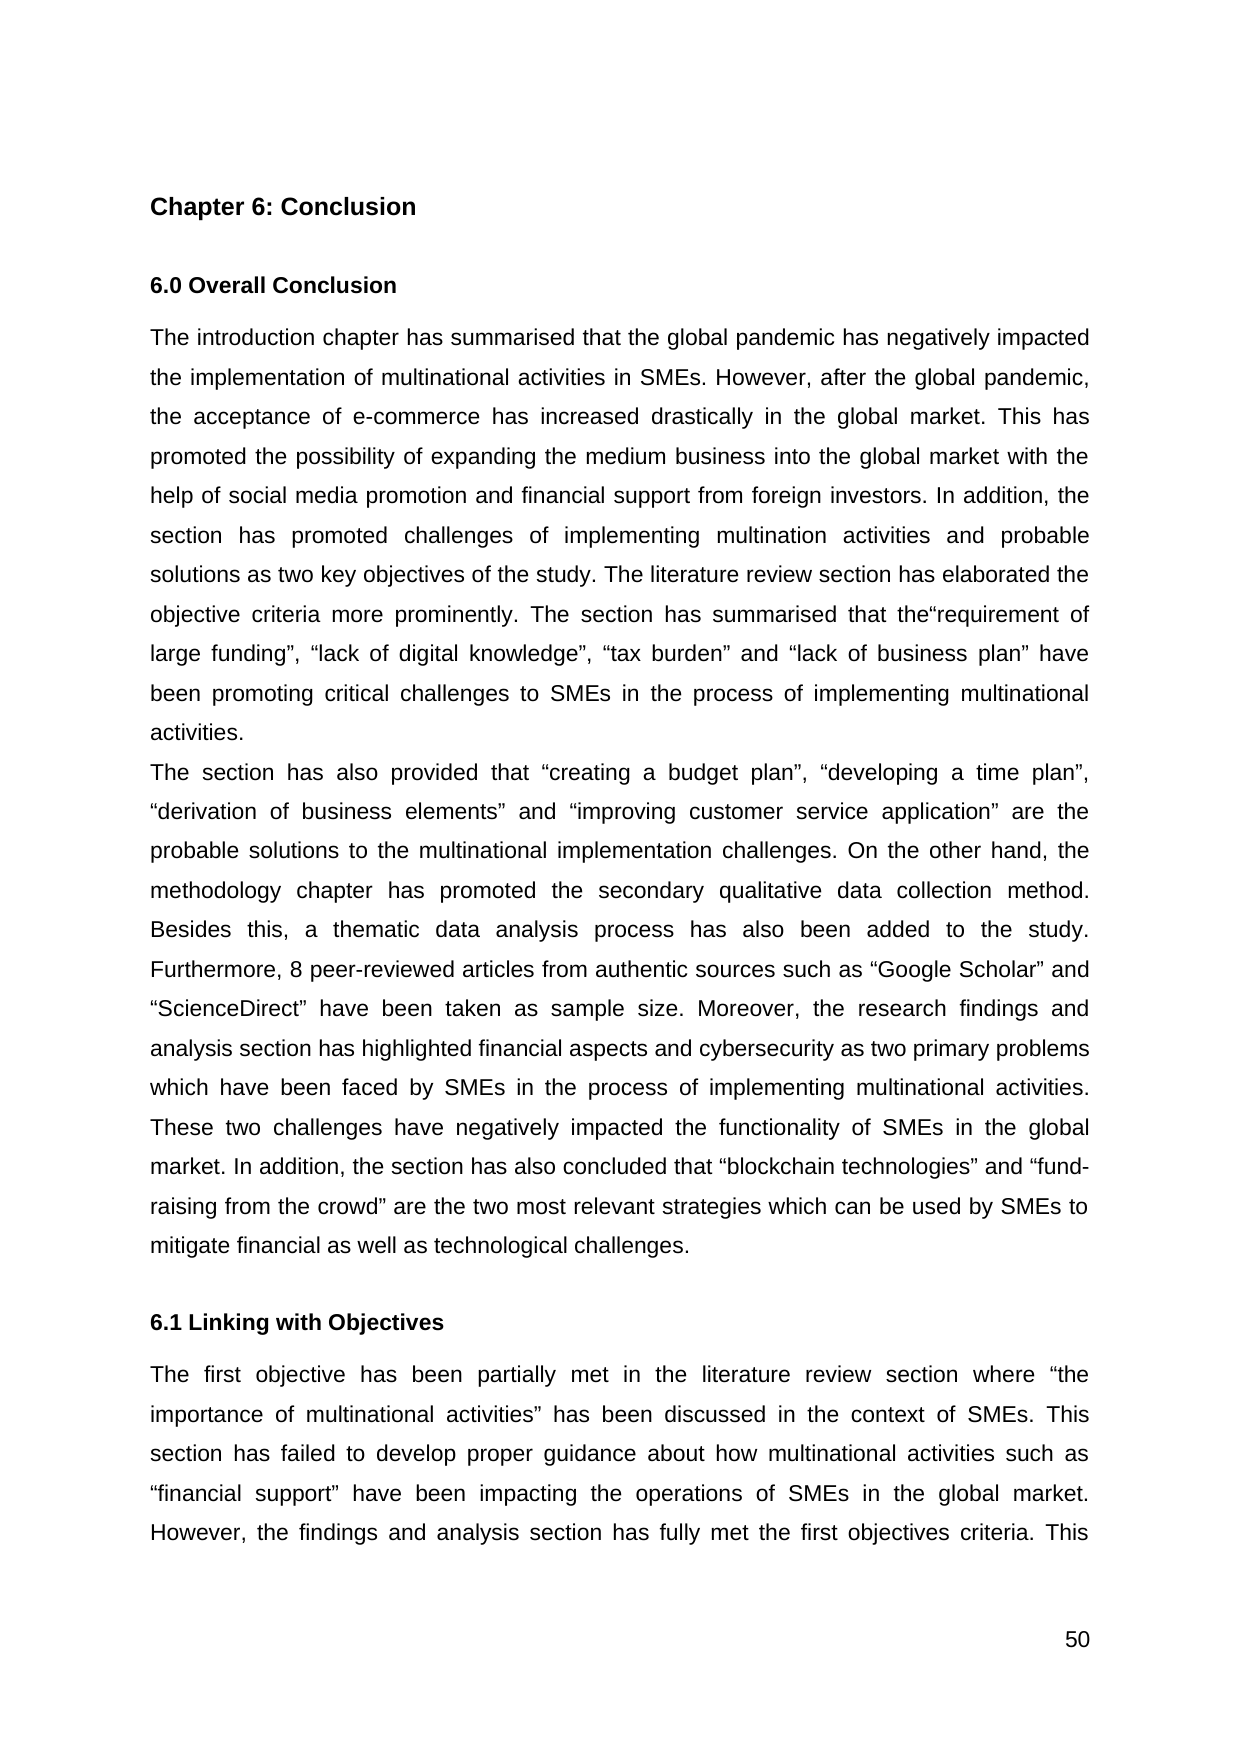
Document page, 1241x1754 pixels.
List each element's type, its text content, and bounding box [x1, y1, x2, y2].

subtitle 6.1 Linking with Objectives [150, 1309, 1090, 1336]
subtitle 6.0 Overall Conclusion [150, 272, 1090, 299]
subtitle Chapter 6: Conclusion [150, 192, 1090, 220]
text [150, 1361, 1090, 1546]
text The introduction chapter has summarised that the global pandemic has negatively impacted the implementation of multinational activities in SMEs. However, after the global pandemic, the acceptance of e-commerce has increased drastically in the global market. This has promoted the possibility of expanding the medium business into the global market with the help of social media promotion and financial support from foreign investors. In addition, the section has promoted challenges of implementing multination activities and probable solutions as two key objectives of the study. The literature review section has elaborated the objective criteria more prominently. The section has summarised that the“requirement of large funding”, “lack of digital knowledge”, “tax burden” and “lack of business plan” have been promoting critical challenges to SMEs in the process of implementing multinational activities. [150, 324, 1090, 745]
text The section has also provided that “creating a budget plan”, “developing a time plan”, “derivation of business elements” and “improving customer service application” are the probable solutions to the multinational implementation challenges. On the other hand, the methodology chapter has promoted the secondary qualitative data collection method. Besides this, a thematic data analysis process has also been added to the study. Furthermore, 8 peer-reviewed articles from authentic sources such as “Google Scholar” and “ScienceDirect” have been taken as sample size. Moreover, the research findings and analysis section has highlighted financial aspects and cybersecurity as two primary problems which have been faced by SMEs in the process of implementing multinational activities. These two challenges have negatively impacted the functionality of SMEs in the global market. In addition, the section has also concluded that “blockchain technologies” and “fund-raising from the crowd” are the two most relevant strategies which can be used by SMEs to mitigate financial as well as technological challenges. [150, 758, 1090, 1259]
